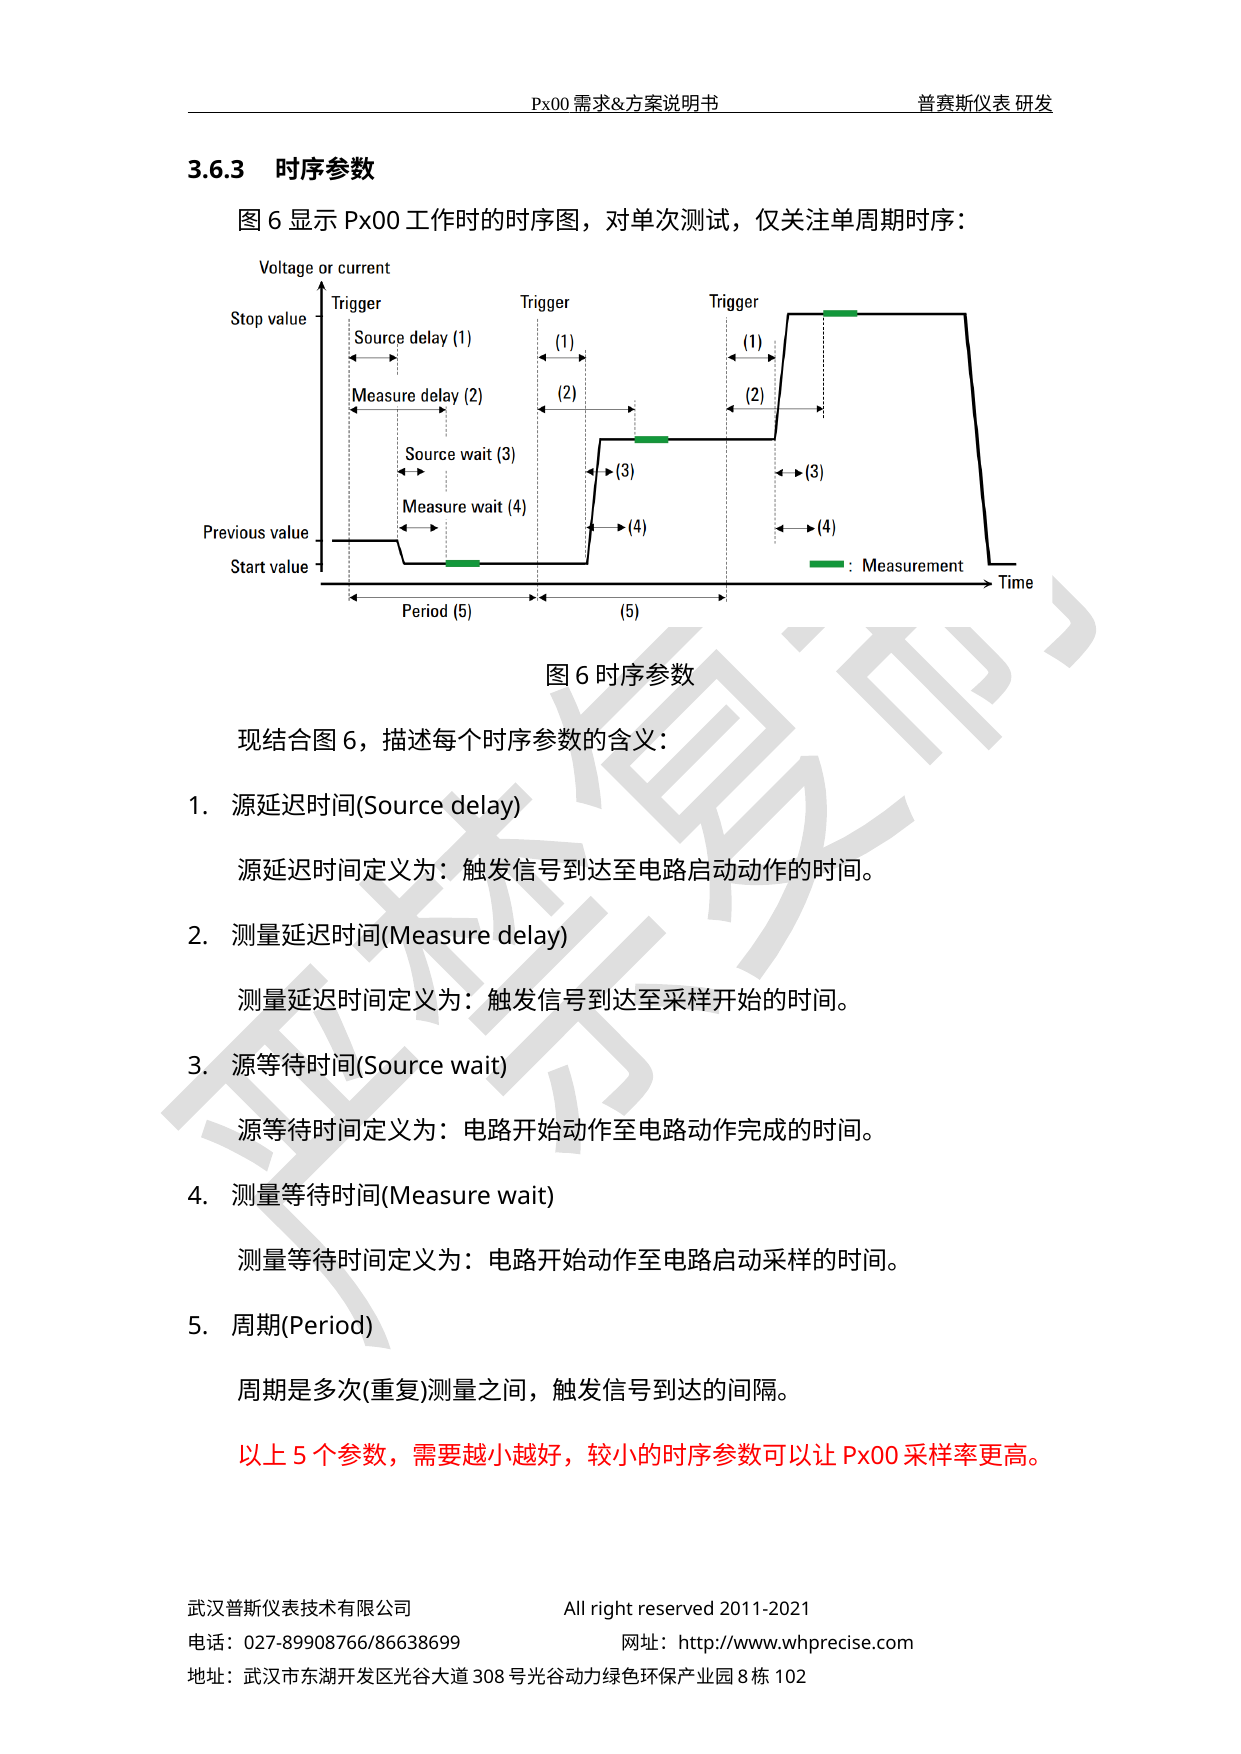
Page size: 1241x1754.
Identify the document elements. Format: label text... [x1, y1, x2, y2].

list 测量延迟时间(Measure delay) [187, 901, 1053, 966]
text 测量等待时间定义为：电路开始动作至电路启动采样的时间。 [187, 1226, 1053, 1291]
text 现结合图6，描述每个时序参数的含义： [187, 706, 1053, 771]
list 周期(Period) [187, 1291, 1053, 1356]
picture [187, 251, 1053, 627]
text 以上5个参数，需要越小越好，较小的时序参数可以让Px00采样率更高。 [187, 1421, 1053, 1486]
list 源等待时间(Source wait) [187, 1031, 1053, 1096]
text 源等待时间定义为：电路开始动作至电路动作完成的时间。 [187, 1096, 1053, 1161]
list 测量等待时间(Measure wait) [187, 1161, 1053, 1226]
list 源延迟时间(Source delay) [187, 771, 1053, 836]
text 周期是多次(重复)测量之间，触发信号到达的间隔。 [187, 1356, 1053, 1421]
text 图6 显示Px00工作时的时序图，对单次测试，仅关注单周期时序： [187, 186, 1053, 251]
text 测量延迟时间定义为：触发信号到达至采样开始的时间。 [187, 966, 1053, 1031]
list 时序参数 [187, 150, 1053, 186]
text 图6 时序参数 [187, 641, 1053, 706]
text 源延迟时间定义为：触发信号到达至电路启动动作的时间。 [187, 836, 1053, 901]
